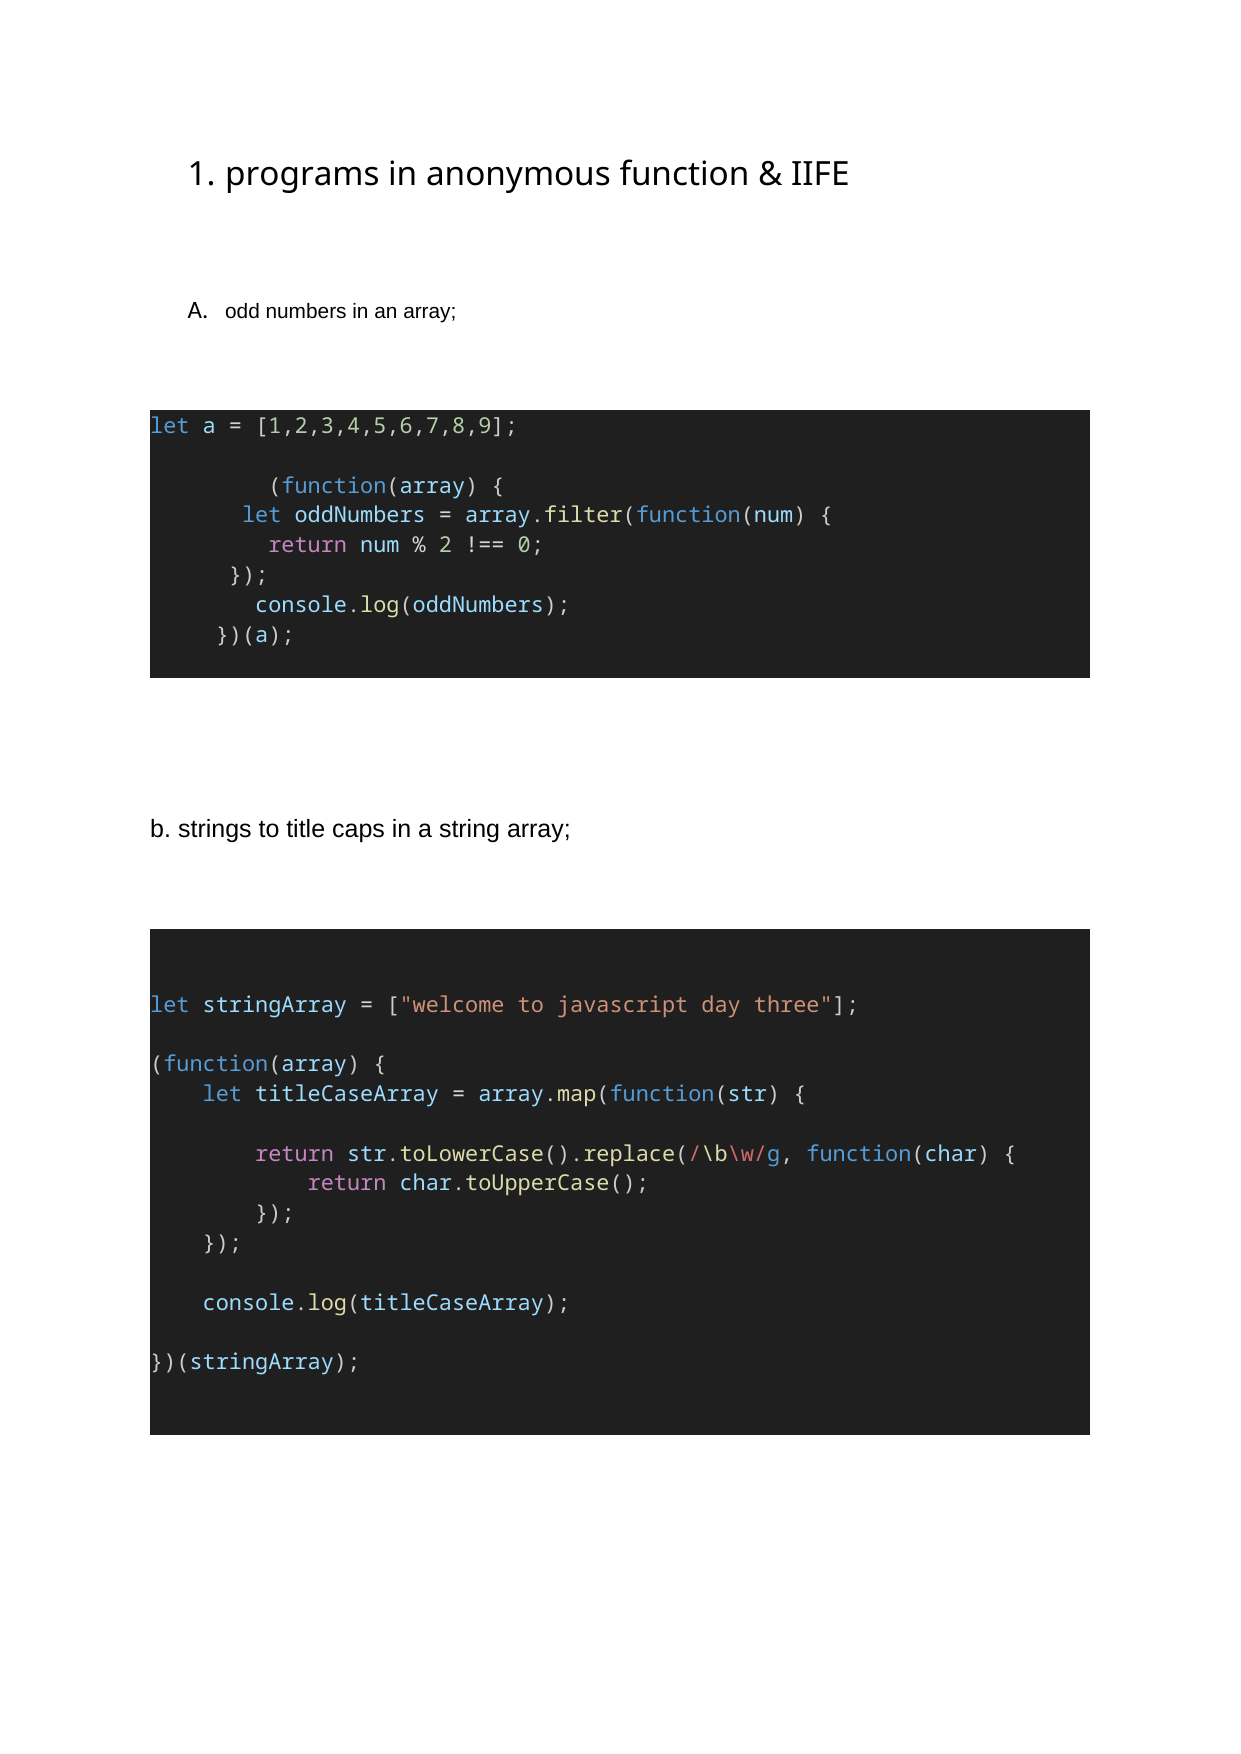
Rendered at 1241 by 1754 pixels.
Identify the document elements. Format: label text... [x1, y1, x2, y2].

text let oddNumbers = array.filter(function(num) { [150, 499, 1090, 529]
text }); [150, 1197, 1090, 1227]
text b. strings to title caps in a string array; [150, 814, 1090, 843]
text })(a); [150, 618, 1090, 648]
text let a = [1,2,3,4,5,6,7,8,9]; [150, 410, 1090, 440]
text console.log(oddNumbers); [150, 589, 1090, 618]
text console.log(titleCaseArray); [150, 1286, 1090, 1316]
text (function(array) { [150, 1048, 1090, 1078]
list odd numbers in an array; [187, 294, 1090, 325]
text (function(array) { [150, 469, 1090, 499]
text }); [150, 559, 1090, 589]
text return num % 2 !== 0; [150, 529, 1090, 559]
text return char.toUpperCase(); [150, 1167, 1090, 1197]
text })(stringArray); [150, 1346, 1090, 1376]
text }); [150, 1227, 1090, 1257]
text return str.toLowerCase().replace(/\b\w/g, function(char) { [150, 1137, 1090, 1167]
text let titleCaseArray = array.map(function(str) { [150, 1078, 1090, 1108]
list programs in anonymous function & IIFE [187, 150, 1090, 195]
text let stringArray = ["welcome to javascript day three"]; [150, 988, 1090, 1018]
